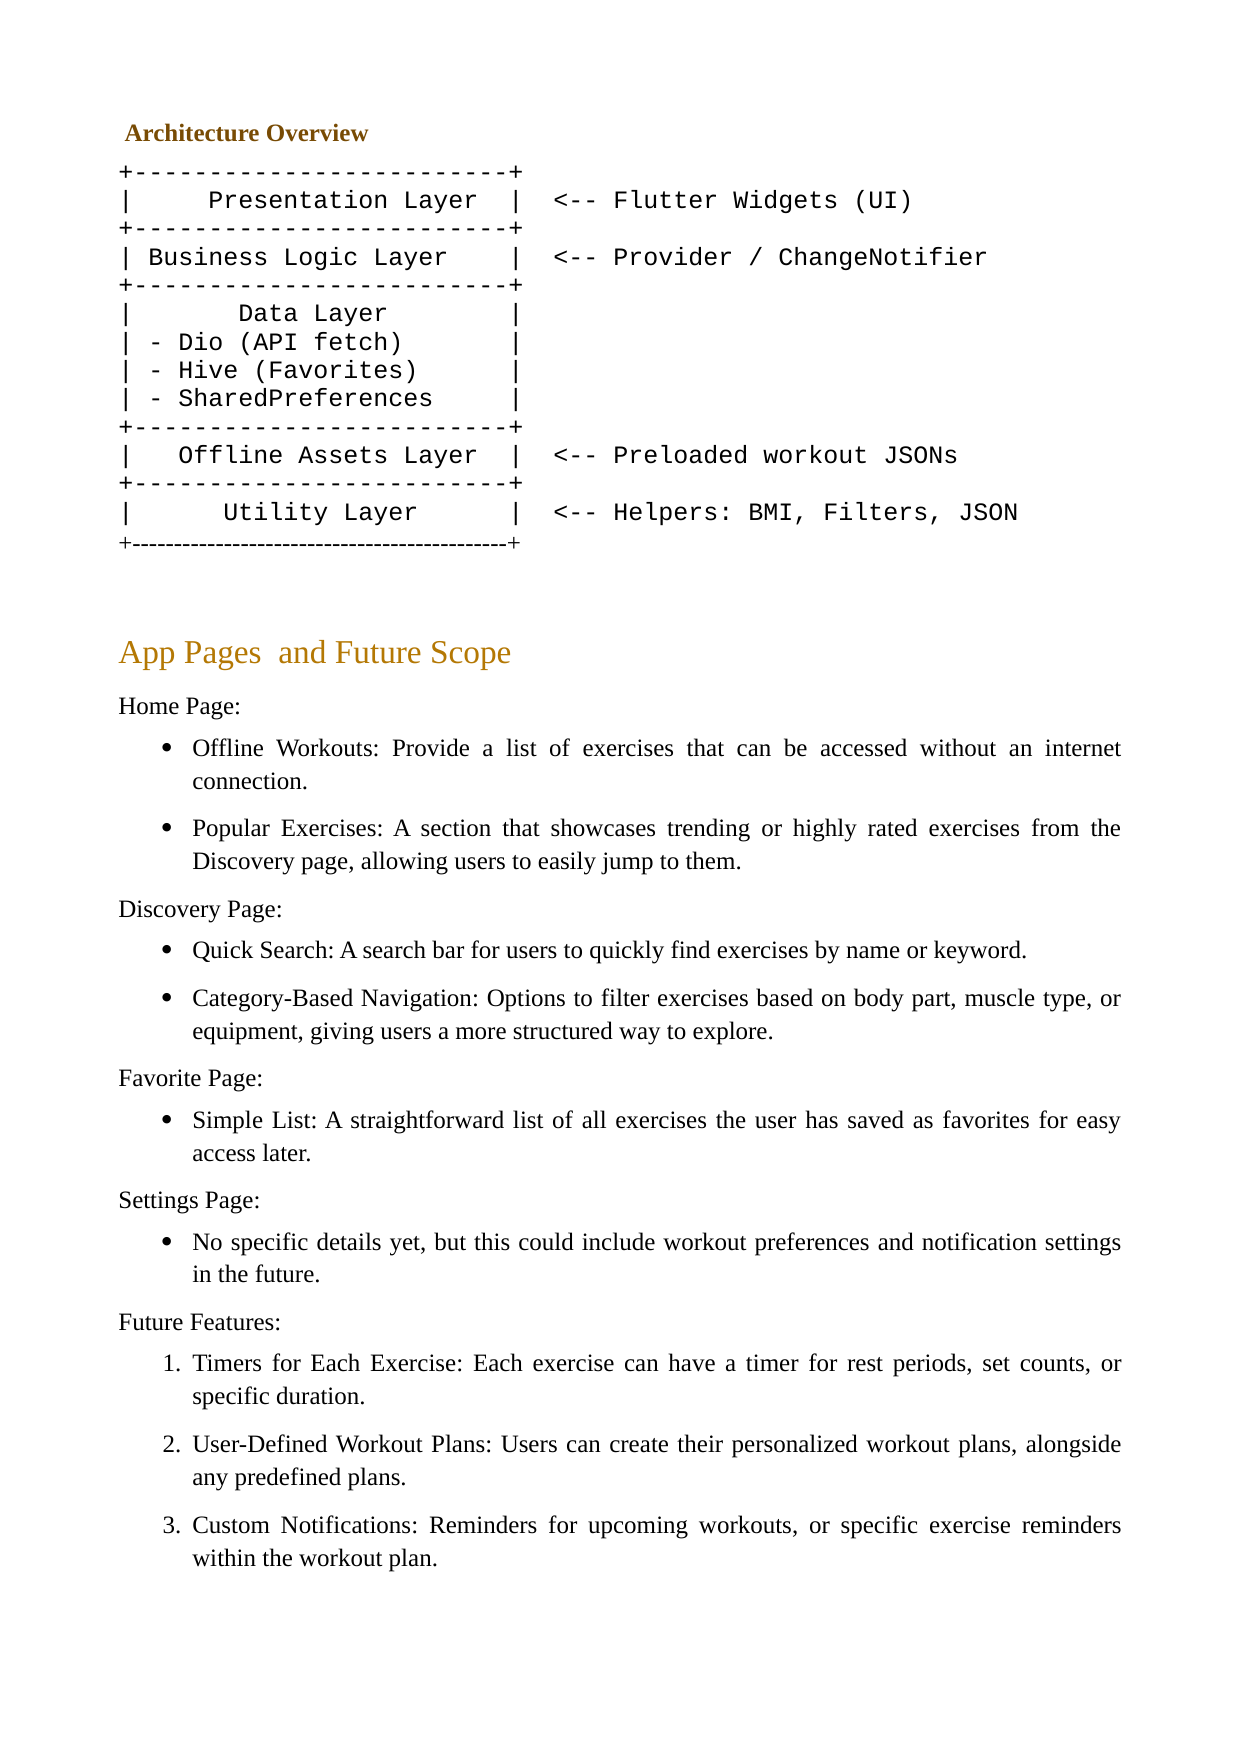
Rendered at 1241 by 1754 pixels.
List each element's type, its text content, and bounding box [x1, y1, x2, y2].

list Offline Workouts: Provide a list of exercises that can be accessed without an internet connection. [162, 733, 1122, 794]
text +-------------------------+ [118, 414, 1122, 443]
list User-Defined Workout Plans: Users can create their personalized workout plans, alongside any predefined plans. [162, 1429, 1122, 1491]
text | Utility Layer | <-- Helpers: BMI, Filters, JSON [118, 499, 1122, 528]
list Popular Exercises: A section that showcases trending or highly rated exercises from the Discovery page, allowing users to easily jump to them. [162, 813, 1122, 875]
subtitle Favorite Page: [118, 1063, 1122, 1092]
text | - Hive (Favorites) | [118, 358, 1122, 386]
subtitle Architecture Overview [118, 118, 1122, 147]
subtitle Settings Page: [118, 1185, 1122, 1214]
subtitle Home Page: [118, 691, 1122, 720]
text +-------------------------+ [118, 216, 1122, 244]
subtitle Future Features: [118, 1307, 1122, 1336]
list App Pages and Future Scope [118, 633, 1122, 671]
text +-------------------------+ [118, 159, 1122, 188]
list Timers for Each Exercise: Each exercise can have a timer for rest periods, set counts, or specific duration. [162, 1348, 1122, 1410]
text | Business Logic Layer | <-- Provider / ChangeNotifier [118, 244, 1122, 273]
text | Presentation Layer | <-- Flutter Widgets (UI) [118, 188, 1122, 216]
list No specific details yet, but this could include workout preferences and notification settings in the future. [162, 1227, 1122, 1288]
text | Data Layer | [118, 301, 1122, 329]
subtitle Discovery Page: [118, 894, 1122, 923]
text +-------------------------+ [118, 471, 1122, 499]
text | - Dio (API fetch) | [118, 329, 1122, 358]
list Simple List: A straightforward list of all exercises the user has saved as favorites for easy access later. [162, 1105, 1122, 1166]
list Custom Notifications: Reminders for upcoming workouts, or specific exercise reminders within the workout plan. [162, 1510, 1122, 1571]
list Category-Based Navigation: Options to filter exercises based on body part, muscle type, or equipment, giving users a more structured way to explore. [162, 983, 1122, 1044]
text +-------------------------+ [118, 273, 1122, 301]
text | - SharedPreferences | [118, 386, 1122, 414]
list Quick Search: A search bar for users to quickly find exercises by name or keyword. [162, 935, 1122, 964]
text +---------------------------------------------+ [118, 528, 1122, 556]
text | Offline Assets Layer | <-- Preloaded workout JSONs [118, 443, 1122, 471]
